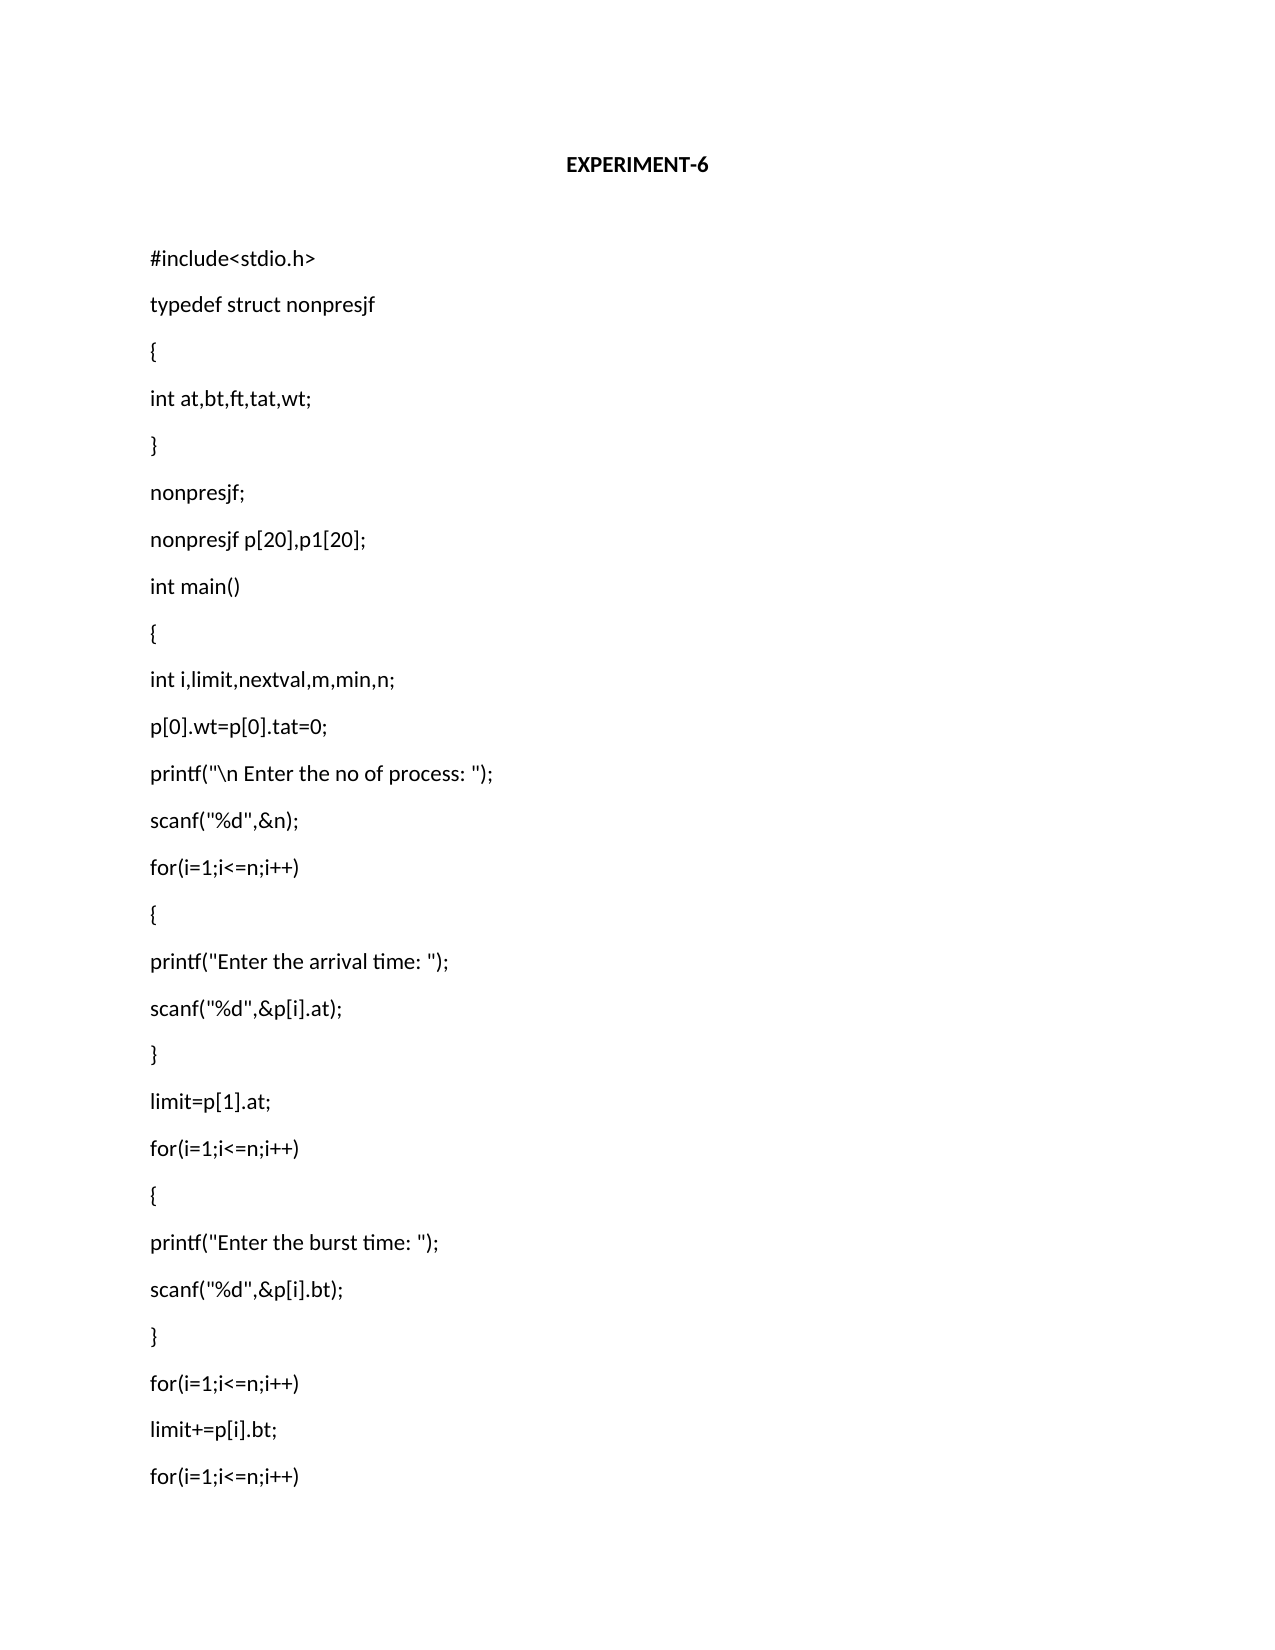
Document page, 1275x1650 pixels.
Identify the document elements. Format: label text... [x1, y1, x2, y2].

text } [150, 431, 1125, 459]
text limit=p[1].at; [150, 1087, 1125, 1116]
text scanf("%d",&n); [150, 806, 1125, 834]
text for(i=1;i<=n;i++) [150, 1134, 1125, 1162]
text int main() [150, 572, 1125, 600]
text for(i=1;i<=n;i++) [150, 853, 1125, 881]
text limit+=p[i].bt; [150, 1416, 1125, 1444]
text printf("\n Enter the no of process: "); [150, 759, 1125, 787]
text printf("Enter the arrival time: "); [150, 947, 1125, 975]
text printf("Enter the burst time: "); [150, 1228, 1125, 1256]
text #include<stdio.h> [150, 244, 1125, 272]
text for(i=1;i<=n;i++) [150, 1369, 1125, 1397]
text int at,bt,ft,tat,wt; [150, 384, 1125, 412]
text p[0].wt=p[0].tat=0; [150, 712, 1125, 741]
text } [150, 1041, 1125, 1069]
text } [150, 1322, 1125, 1350]
text int i,limit,nextval,m,min,n; [150, 666, 1125, 694]
text nonpresjf; [150, 478, 1125, 506]
text nonpresjf p[20],p1[20]; [150, 525, 1125, 553]
text typedef struct nonpresjf [150, 291, 1125, 319]
text { [150, 900, 1125, 928]
text { [150, 619, 1125, 647]
text scanf("%d",&p[i].bt); [150, 1275, 1125, 1303]
text scanf("%d",&p[i].at); [150, 994, 1125, 1022]
text { [150, 1181, 1125, 1209]
text { [150, 337, 1125, 366]
text for(i=1;i<=n;i++) [150, 1462, 1125, 1491]
text EXPERIMENT-6 [150, 150, 1125, 178]
